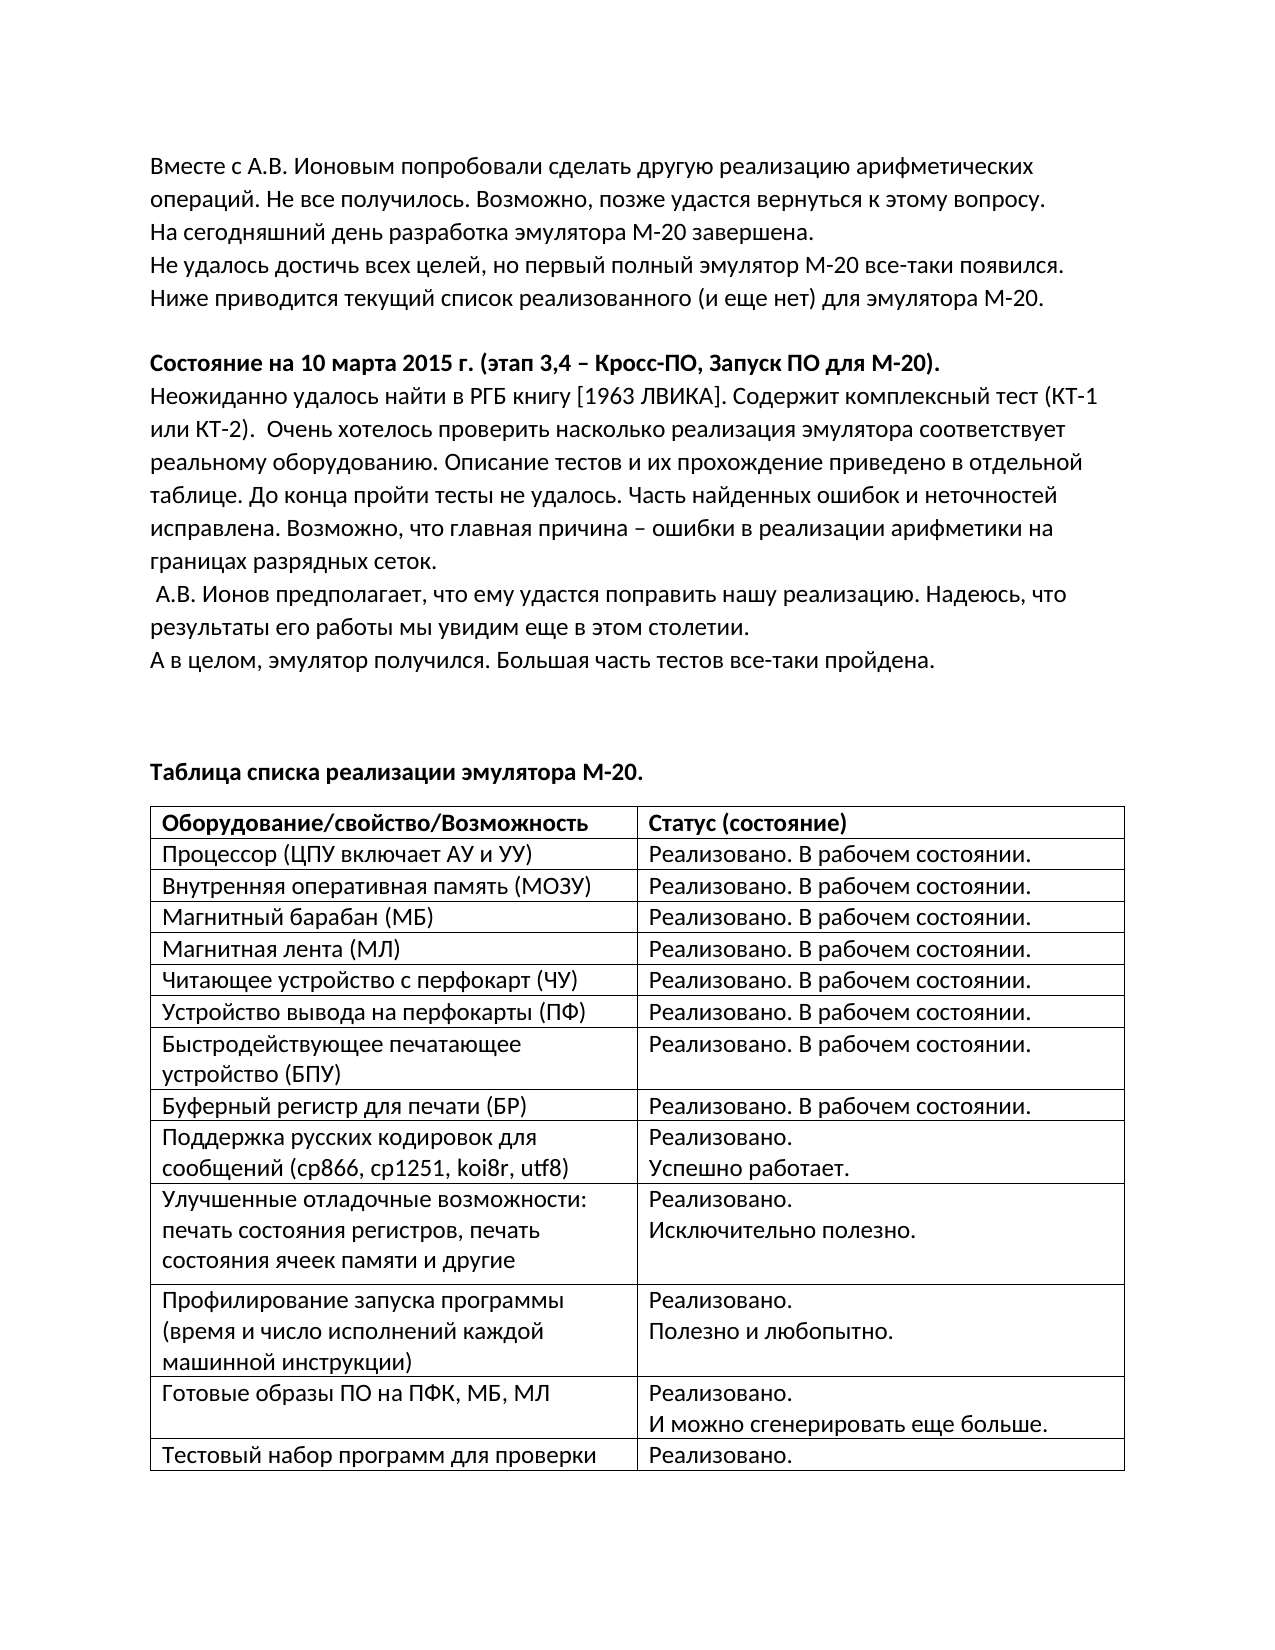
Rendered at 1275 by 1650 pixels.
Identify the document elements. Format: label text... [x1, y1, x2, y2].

table_cell Реализовано. В рабочем состоянии. [638, 1090, 1124, 1120]
table_cell Реализовано. В рабочем состоянии. [638, 870, 1124, 901]
table_cell Реализовано. В рабочем состоянии. [638, 933, 1124, 964]
table_cell Буферный регистр для печати (БР) [151, 1090, 637, 1120]
table_cell Реализовано. Полезно и любопытно. [638, 1285, 1124, 1376]
table_cell Реализовано. В рабочем состоянии. [638, 902, 1124, 932]
table_cell Готовые образы ПО на ПФК, МБ, МЛ [151, 1377, 637, 1438]
text Таблица списка реализации эмулятора М-20. [150, 723, 1125, 787]
table_cell Реализовано. В рабочем состоянии. [638, 965, 1124, 995]
table_cell Профилирование запуска программы (время и число исполнений каждой машинной инструкции) [151, 1285, 637, 1376]
table_cell Устройство вывода на перфокарты (ПФ) [151, 996, 637, 1027]
table_cell Реализовано. В рабочем состоянии. [638, 996, 1124, 1027]
table_cell Поддержка русских кодировок для сообщений (cp866, cp1251, koi8r, utf8) [151, 1121, 637, 1182]
table_cell Читающее устройство c перфокарт (ЧУ) [151, 965, 637, 995]
table_cell Реализовано. Исключительно полезно. [638, 1184, 1124, 1284]
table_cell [151, 1439, 637, 1470]
table_cell Улучшенные отладочные возможности: печать состояния регистров, печать состояния ячеек памяти и другие [151, 1184, 637, 1284]
table_cell Магнитная лента (МЛ) [151, 933, 637, 964]
table_header Оборудование/cвойство/Возможность [151, 807, 637, 837]
table_cell Внутренняя оперативная память (МОЗУ) [151, 870, 637, 901]
table_cell Реализовано. И можно сгенерировать еще больше. [638, 1377, 1124, 1438]
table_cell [638, 1439, 1124, 1470]
table_header Статус (состояние) [638, 807, 1124, 837]
table_cell Процессор (ЦПУ включает АУ и УУ) [151, 839, 637, 869]
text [150, 150, 1125, 704]
table_cell Реализовано. Успешно работает. [638, 1121, 1124, 1182]
table_cell Магнитный барабан (МБ) [151, 902, 637, 932]
table_cell Реализовано. В рабочем состоянии. [638, 1028, 1124, 1089]
table_cell Реализовано. В рабочем состоянии. [638, 839, 1124, 869]
table_cell Быстродействующее печатающее устройство (БПУ) [151, 1028, 637, 1089]
